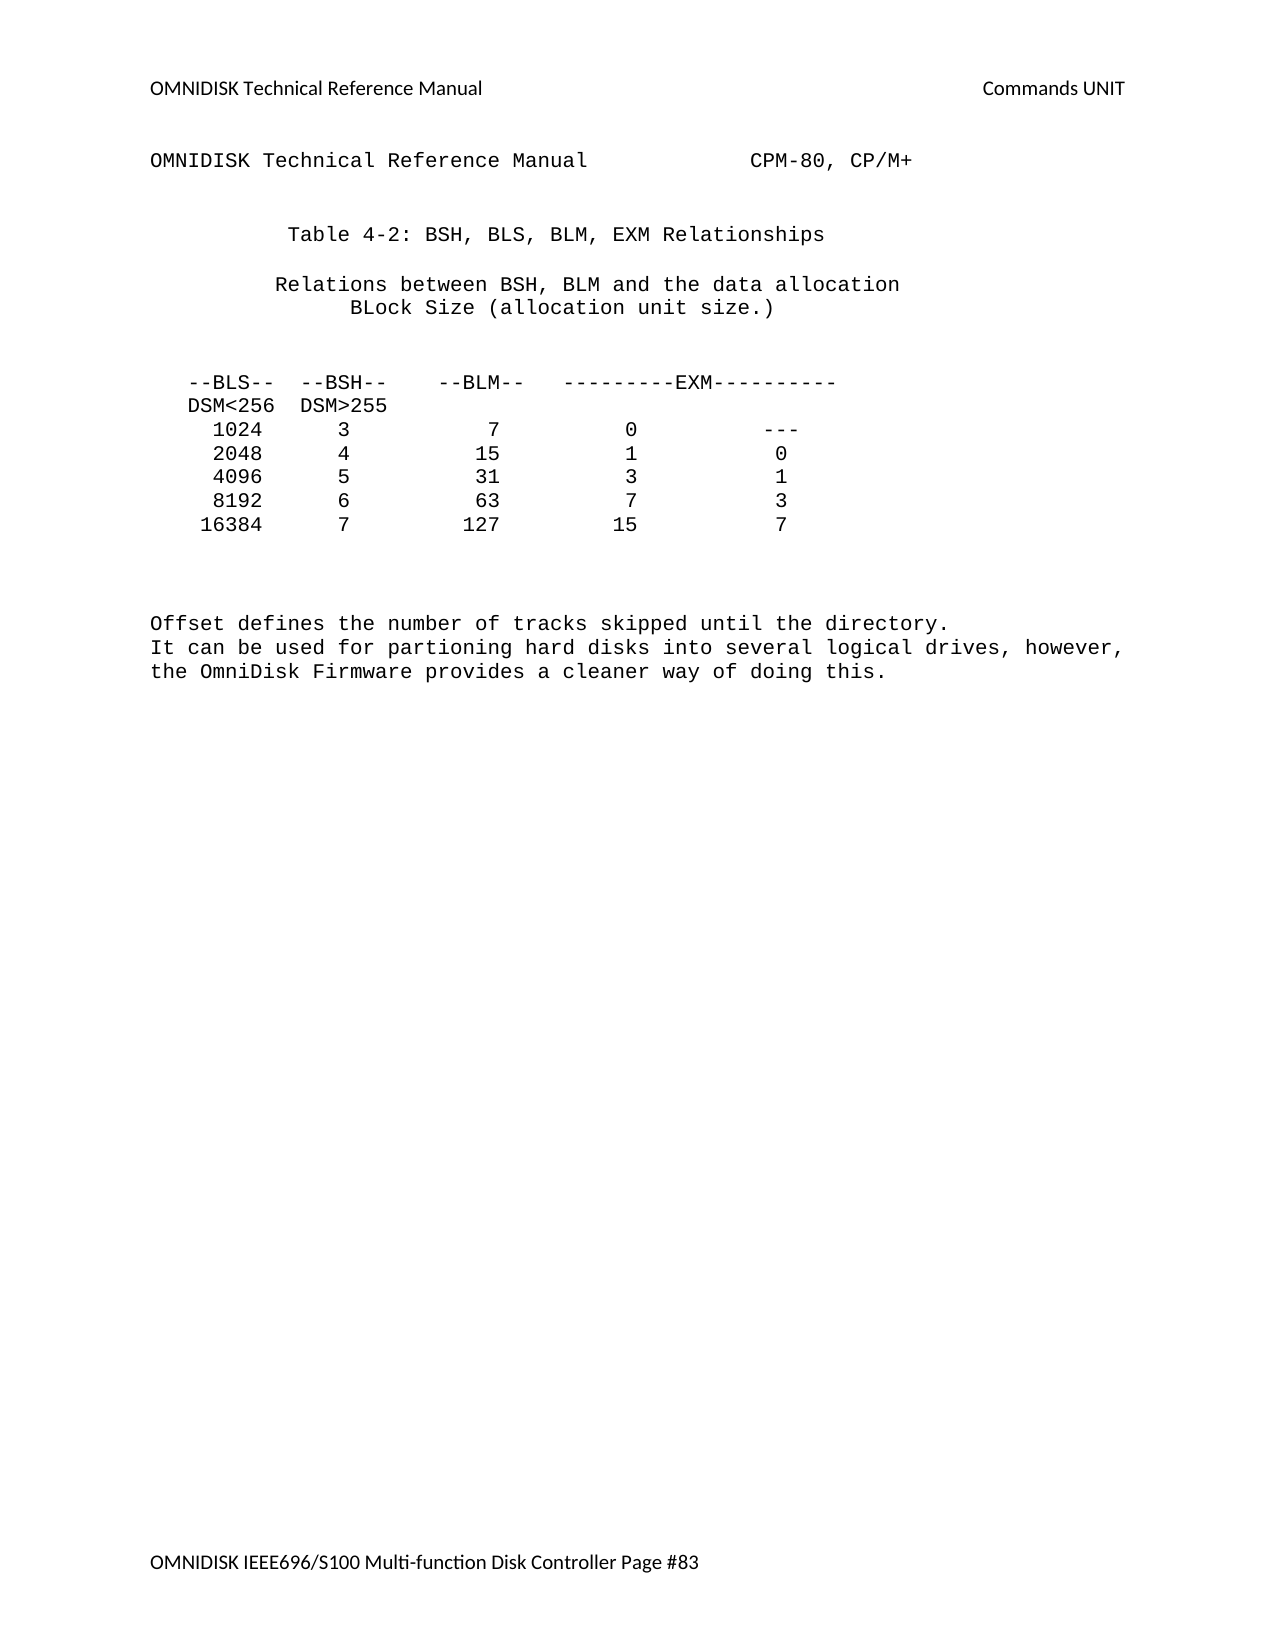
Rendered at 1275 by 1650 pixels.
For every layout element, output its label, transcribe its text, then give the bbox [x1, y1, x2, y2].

text 2048 4 15 1 0 [150, 443, 1125, 466]
text --BLS-- --BSH-- --BLM-- ---------EXM---------- [150, 372, 1125, 395]
text DSM<256 DSM>255 [150, 395, 1125, 419]
text Offset defines the number of tracks skipped until the directory. [150, 613, 1125, 637]
text 16384 7 127 15 7 [150, 513, 1125, 537]
text It can be used for partioning hard disks into several logical drives, however, the OmniDisk Firmware provides a cleaner way of doing this. [150, 637, 1125, 684]
text Table 4-2: BSH, BLS, BLM, EXM Relationships [150, 224, 1125, 248]
text 8192 6 63 7 3 [150, 490, 1125, 513]
text BLock Size (allocation unit size.) [150, 297, 1125, 321]
text OMNIDISK Technical Reference Manual CPM-80, CP/M+ [150, 150, 1125, 174]
text 4096 5 31 3 1 [150, 466, 1125, 490]
text 1024 3 7 0 --- [150, 419, 1125, 443]
text Relations between BSH, BLM and the data allocation [150, 273, 1125, 297]
